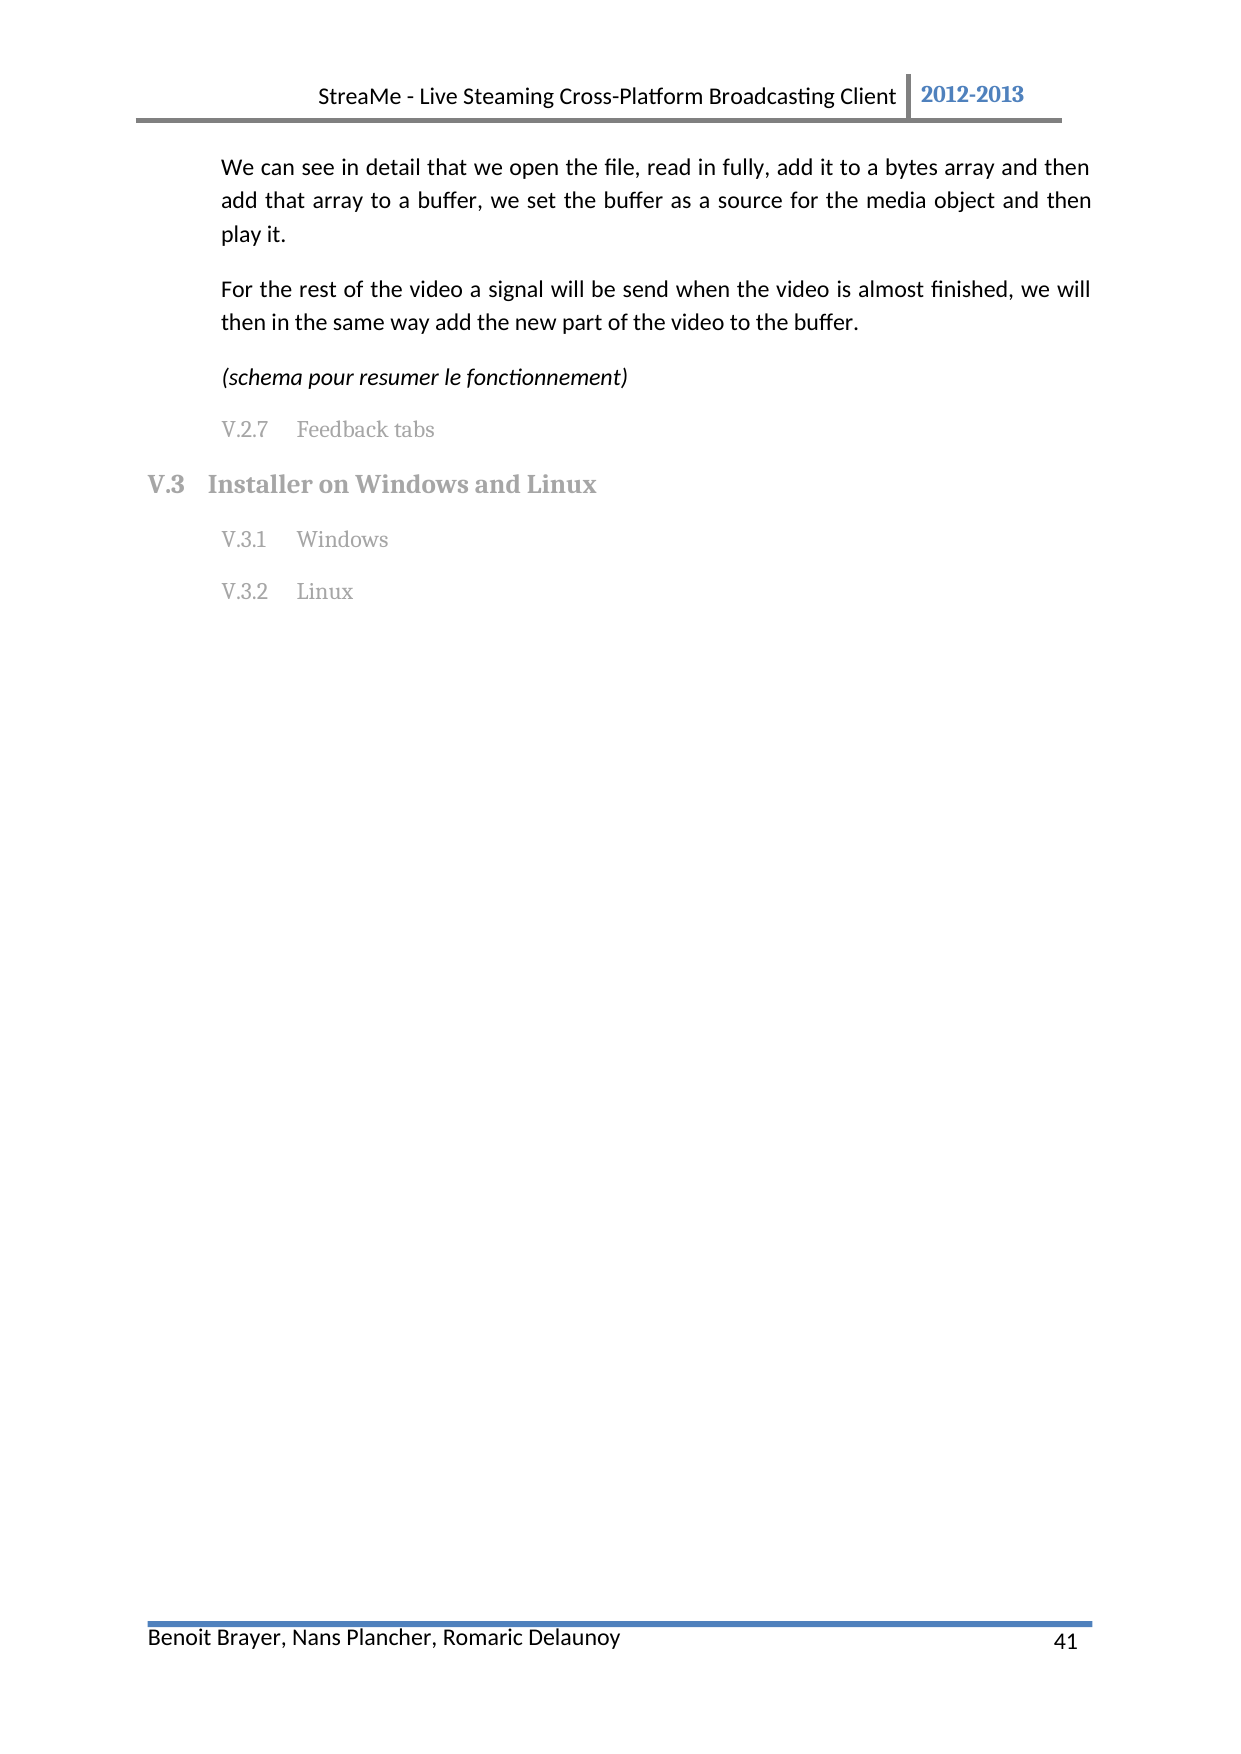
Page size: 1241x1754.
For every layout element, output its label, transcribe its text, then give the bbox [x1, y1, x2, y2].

text For the rest of the video a signal will be send when the video is almost finished, we will then in the same way add the new part of the video to the buffer. [221, 274, 1093, 337]
text (schema pour resumer le fonctionnement) [221, 362, 1093, 391]
subtitle Linux [221, 578, 1093, 606]
subtitle Windows [221, 525, 1093, 553]
subtitle Feedback tabs [221, 416, 1093, 444]
subtitle Installer on Windows and Linux [148, 469, 1093, 500]
text We can see in detail that we open the file, read in fully, add it to a bytes array and then add that array to a buffer, we set the buffer as a source for the media object and then play it. [221, 152, 1093, 248]
